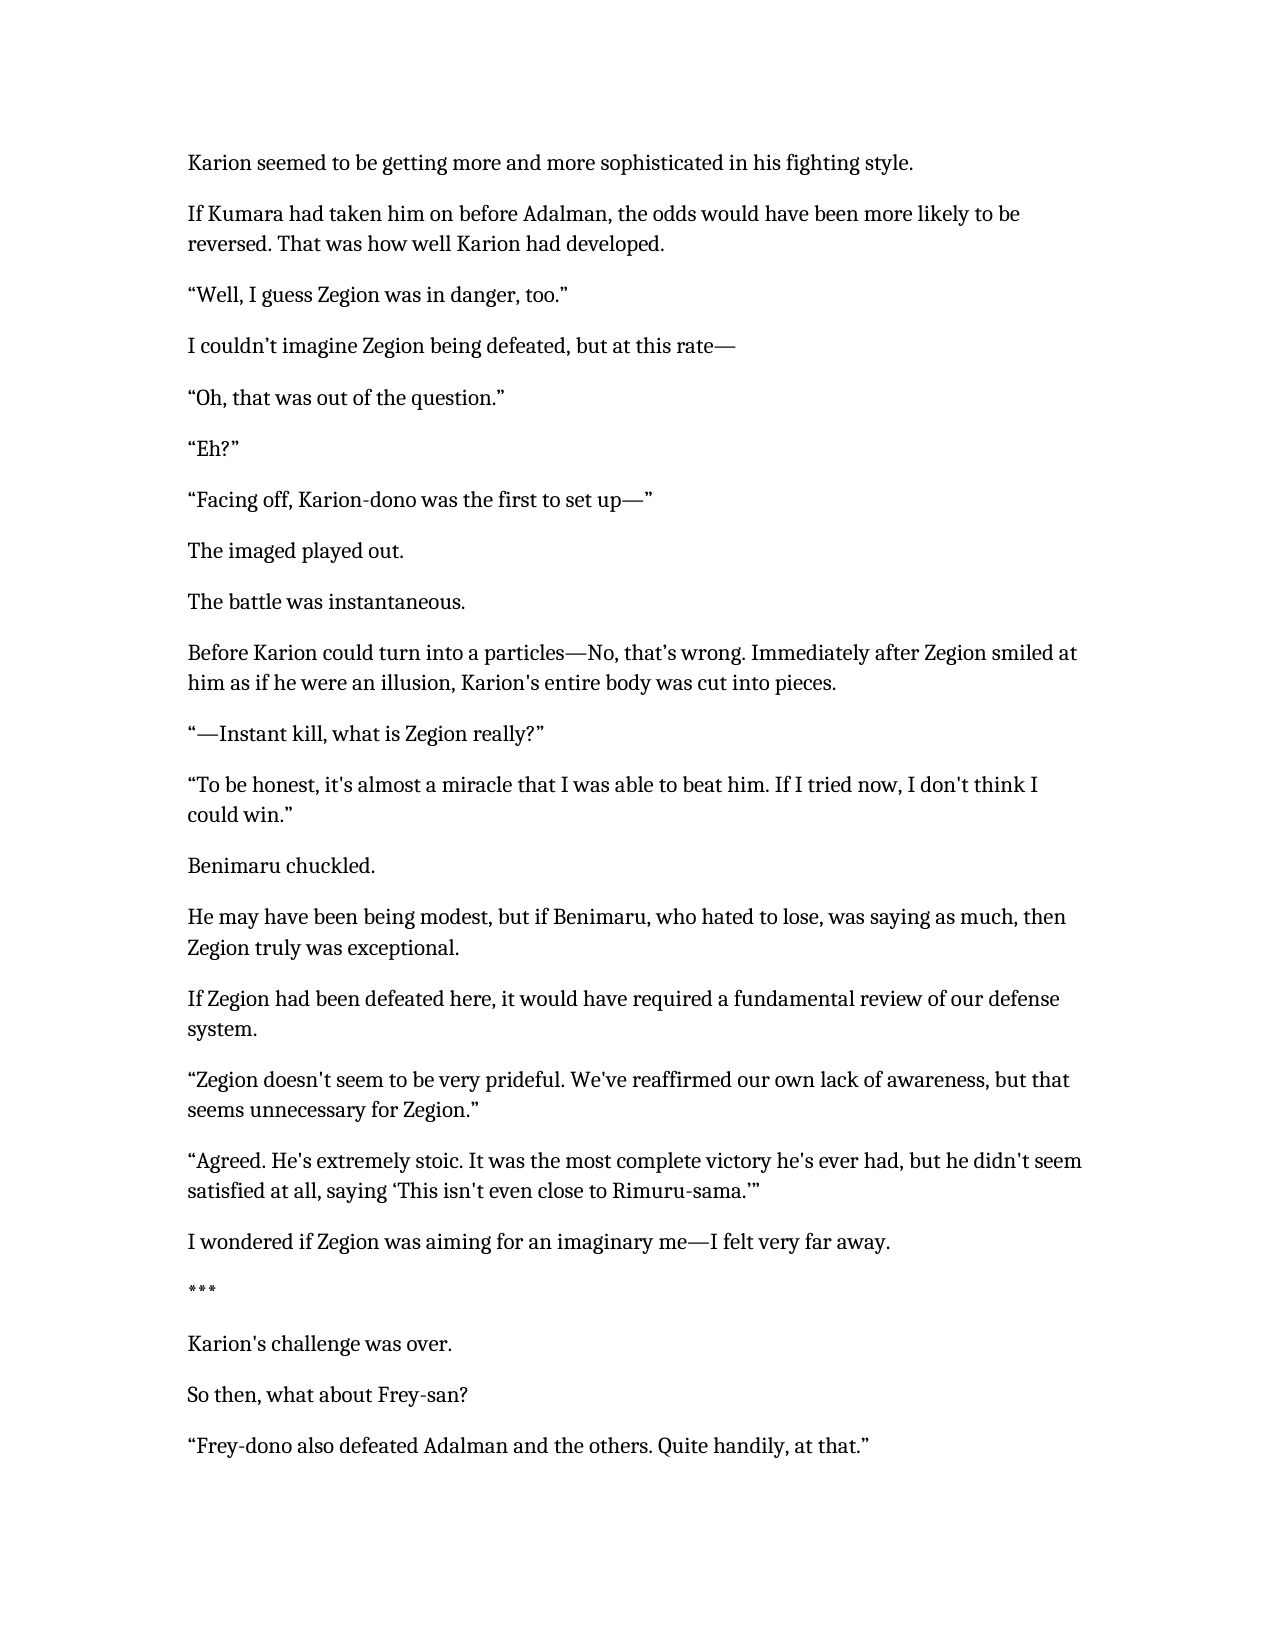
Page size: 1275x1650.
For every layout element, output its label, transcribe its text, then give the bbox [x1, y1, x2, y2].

text “Frey-dono also defeated Adalman and the others. Quite handily, at that.” [187, 1433, 1087, 1460]
text *** [187, 1280, 1087, 1307]
text “Oh, that was out of the question.” [187, 384, 1087, 411]
text If Kumara had taken him on before Adalman, the odds would have been more likely to be reversed. That was how well Karion had developed. [187, 201, 1087, 258]
text The imaged played out. [187, 537, 1087, 564]
text He may have been being modest, but if Benimaru, who hated to lose, was saying as much, then Zegion truly was exceptional. [187, 904, 1087, 961]
text Benimaru chuckled. [187, 853, 1087, 879]
text The battle was instantaneous. [187, 588, 1087, 615]
text If Zegion had been defeated here, it would have required a fundamental review of our defense system. [187, 985, 1087, 1042]
text “—Instant kill, what is Zegion really?” [187, 721, 1087, 747]
text Karion's challenge was over. [187, 1331, 1087, 1358]
text I couldn’t imagine Zegion being defeated, but at this rate— [187, 333, 1087, 360]
text So then, what about Frey-san? [187, 1382, 1087, 1409]
text “To be honest, it's almost a miracle that I was able to beat him. If I tried now, I don't think I could win.” [187, 772, 1087, 828]
text “Eh?” [187, 435, 1087, 462]
text I wondered if Zegion was aiming for an imaginary me—I felt very far away. [187, 1229, 1087, 1256]
text “Well, I guess Zegion was in danger, too.” [187, 282, 1087, 309]
text Before Karion could turn into a particles—No, that’s wrong. Immediately after Zegion smiled at him as if he were an illusion, Karion's entire body was cut into pieces. [187, 639, 1087, 696]
text “Agreed. He's extremely stoic. It was the most complete victory he's ever had, but he didn't seem satisfied at all, saying ‘This isn't even close to Rimuru-sama.’” [187, 1148, 1087, 1204]
text “Zegion doesn't seem to be very prideful. We've reaffirmed our own lack of awareness, but that seems unnecessary for Zegion.” [187, 1067, 1087, 1123]
text “Facing off, Karion-dono was the first to set up—” [187, 486, 1087, 513]
text Karion seemed to be getting more and more sophisticated in his fighting style. [187, 150, 1087, 176]
